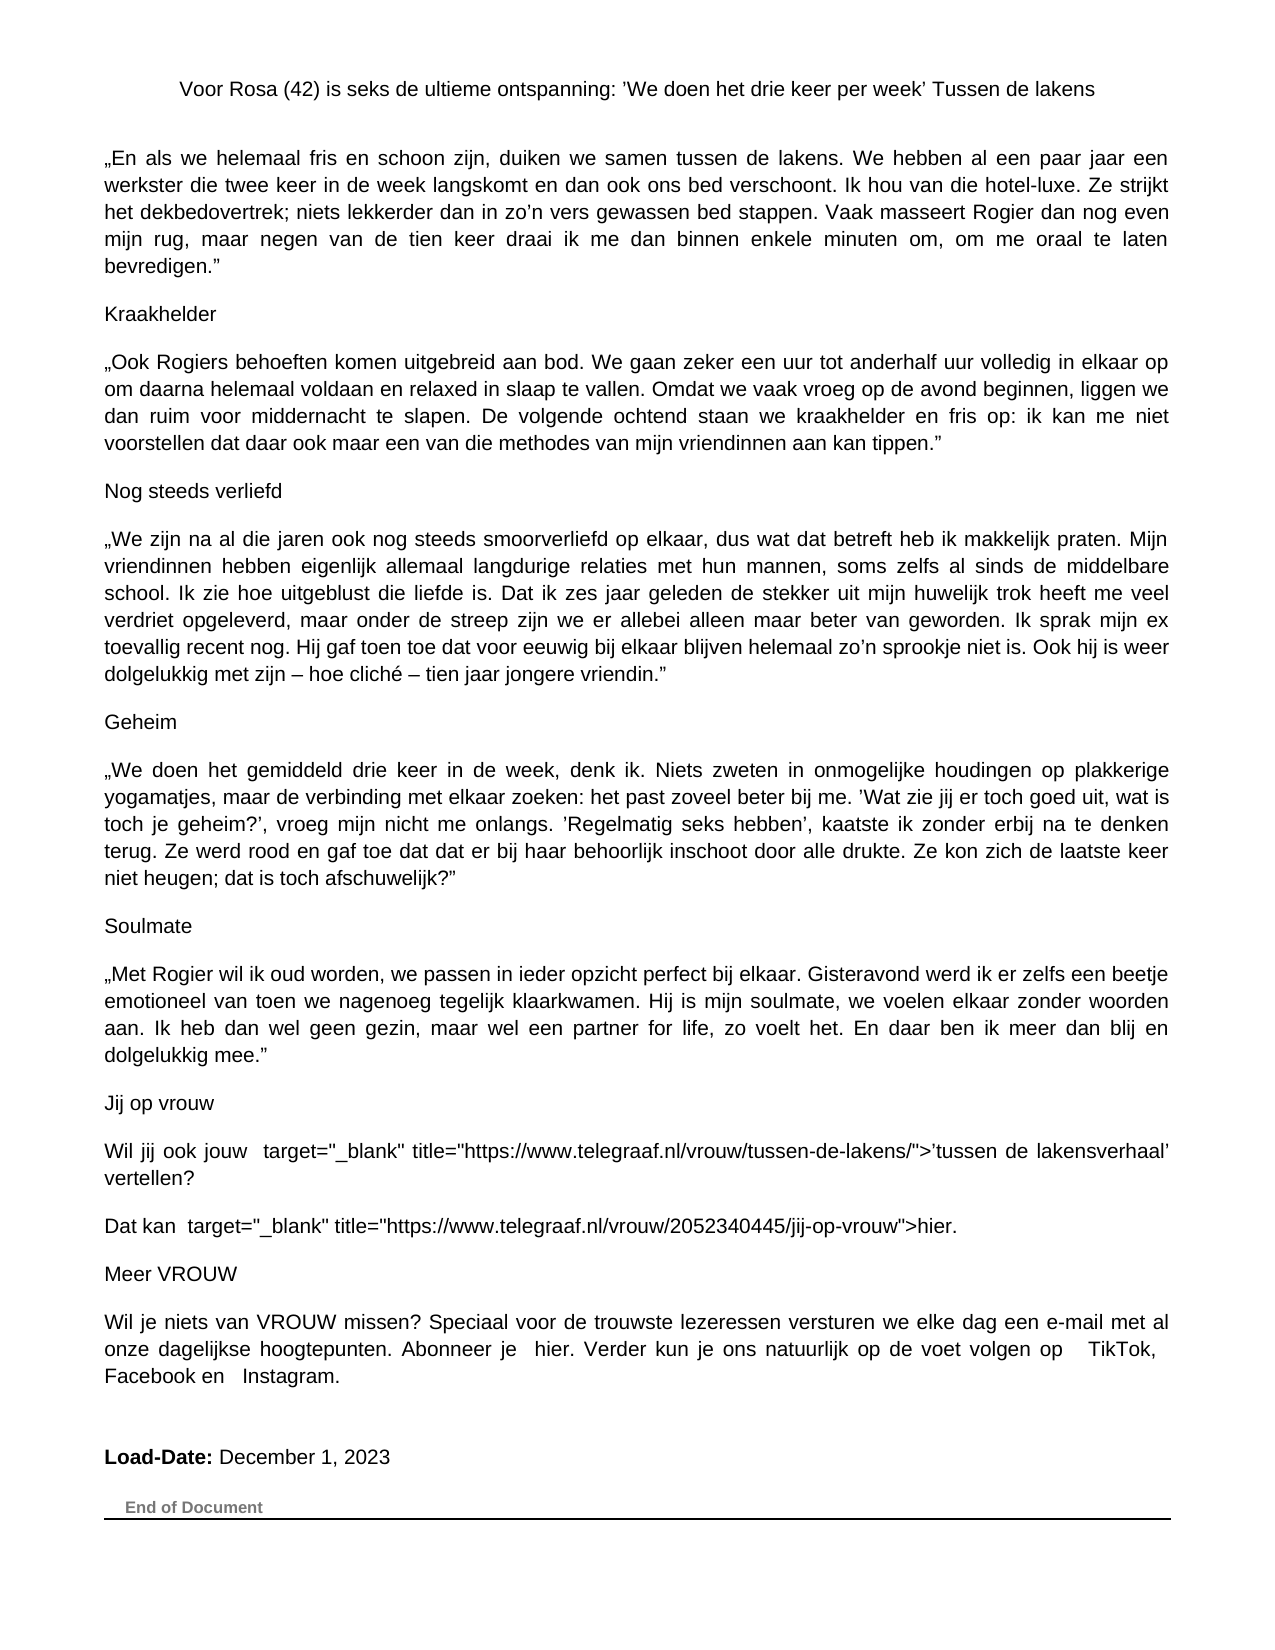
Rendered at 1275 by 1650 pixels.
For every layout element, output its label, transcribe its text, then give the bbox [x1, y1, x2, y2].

text Load-Date: December 1, 2023 [104, 1413, 1171, 1469]
text Meer VROUW [104, 1259, 1171, 1286]
text „Ook Rogiers behoeften komen uitgebreid aan bod. We gaan zeker een uur tot anderhalf uur volledig in elkaar op om daarna helemaal voldaan en relaxed in slaap te vallen. Omdat we vaak vroeg op de avond beginnen, liggen we dan ruim voor middernacht te slapen. De volgende ochtend staan we kraakhelder en fris op: ik kan me niet voorstellen dat daar ook maar een van die methodes van mijn vriendinnen aan kan tippen.” [104, 346, 1171, 455]
text Wil je niets van VROUW missen? Speciaal voor de trouwste lezeressen versturen we elke dag een e-mail met al onze dagelijkse hoogtepunten. Abonneer je hier. Verder kun je ons natuurlijk op de voet volgen op TikTok, Facebook en Instagram. [104, 1307, 1171, 1388]
text Kraakhelder [104, 298, 1171, 326]
text „Met Rogier wil ik oud worden, we passen in ieder opzicht perfect bij elkaar. Gisteravond werd ik er zelfs een beetje emotioneel van toen we nagenoeg tegelijk klaarkwamen. Hij is mijn soulmate, we voelen elkaar zonder woorden aan. Ik heb dan wel geen gezin, maar wel een partner for life, zo voelt het. En daar ben ik meer dan blij en dolgelukkig mee.” [104, 959, 1171, 1067]
text „We zijn na al die jaren ook nog steeds smoorverliefd op elkaar, dus wat dat betreft heb ik makkelijk praten. Mijn vriendinnen hebben eigenlijk allemaal langdurige relaties met hun mannen, soms zelfs al sinds de middelbare school. Ik zie hoe uitgeblust die liefde is. Dat ik zes jaar geleden de stekker uit mijn huwelijk trok heeft me veel verdriet opgeleverd, maar onder de streep zijn we er allebei alleen maar beter van geworden. Ik sprak mijn ex toevallig recent nog. Hij gaf toen toe dat voor eeuwig bij elkaar blijven helemaal zo’n sprookje niet is. Ook hij is weer dolgelukkig met zijn – hoe cliché – tien jaar jongere vriendin.” [104, 523, 1171, 686]
text End of Document [125, 1498, 1171, 1517]
text Geheim [104, 707, 1171, 734]
text Soulmate [104, 911, 1171, 938]
text Jij op vrouw [104, 1088, 1171, 1115]
text Nog steeds verliefd [104, 476, 1171, 503]
text Dat kan target="_blank" title="https://www.telegraaf.nl/vrouw/2052340445/jij-op-vrouw">hier. [104, 1211, 1171, 1238]
text „We doen het gemiddeld drie keer in de week, denk ik. Niets zweten in onmogelijke houdingen op plakkerige yogamatjes, maar de verbinding met elkaar zoeken: het past zoveel beter bij me. ’Wat zie jij er toch goed uit, wat is toch je geheim?’, vroeg mijn nicht me onlangs. ’Regelmatig seks hebben’, kaatste ik zonder erbij na te denken terug. Ze werd rood en gaf toe dat dat er bij haar behoorlijk inschoot door alle drukte. Ze kon zich de laatste keer niet heugen; dat is toch afschuwelijk?” [104, 755, 1171, 890]
text Wil jij ook jouw target="_blank" title="https://www.telegraaf.nl/vrouw/tussen-de-lakens/">’tussen de lakensverhaal’ vertellen? [104, 1136, 1171, 1190]
text „En als we helemaal fris en schoon zijn, duiken we samen tussen de lakens. We hebben al een paar jaar een werkster die twee keer in de week langskomt en dan ook ons bed verschoont. Ik hou van die hotel-luxe. Ze strijkt het dekbedovertrek; niets lekkerder dan in zo’n vers gewassen bed stappen. Vaak masseert Rogier dan nog even mijn rug, maar negen van de tien keer draai ik me dan binnen enkele minuten om, om me oraal te laten bevredigen.” [104, 142, 1171, 278]
